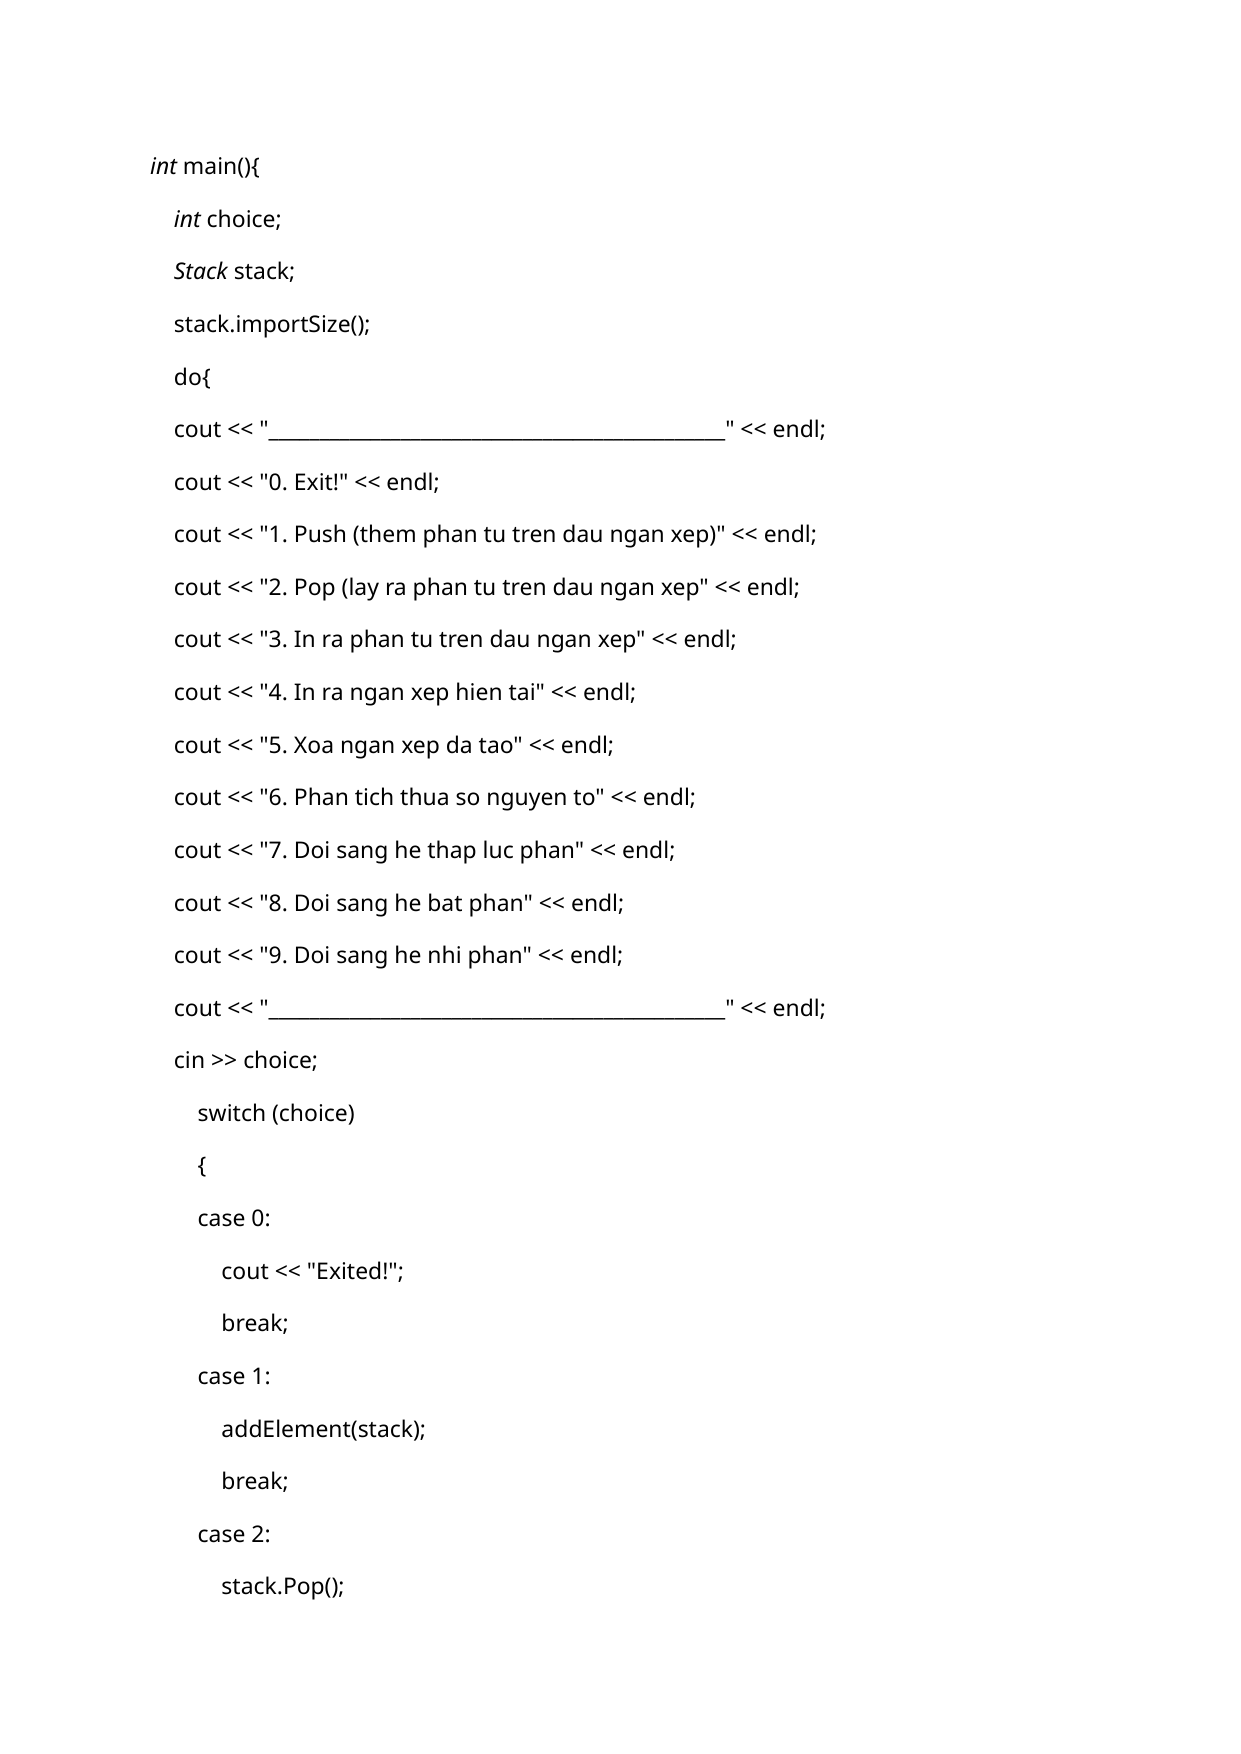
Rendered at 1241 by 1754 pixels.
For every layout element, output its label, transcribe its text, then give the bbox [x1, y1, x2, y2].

text cout << "8. Doi sang he bat phan" << endl; [150, 886, 1090, 918]
text case 2: [150, 1518, 1090, 1549]
text cout << "3. In ra phan tu tren dau ngan xep" << endl; [150, 623, 1090, 655]
text addElement(stack); [150, 1412, 1090, 1444]
text cout << "_____________________________________________" << endl; [150, 413, 1090, 444]
text stack.importSize(); [150, 308, 1090, 339]
text break; [150, 1465, 1090, 1496]
text case 1: [150, 1360, 1090, 1391]
text cout << "7. Doi sang he thap luc phan" << endl; [150, 834, 1090, 865]
text switch (choice) [150, 1097, 1090, 1128]
text Stack stack; [150, 255, 1090, 286]
text cout << "4. In ra ngan xep hien tai" << endl; [150, 676, 1090, 707]
text case 0: [150, 1202, 1090, 1233]
text stack.Pop(); [150, 1570, 1090, 1602]
text int choice; [150, 203, 1090, 234]
text cout << "2. Pop (lay ra phan tu tren dau ngan xep" << endl; [150, 571, 1090, 602]
text int main(){ [150, 150, 1090, 181]
text cout << "9. Doi sang he nhi phan" << endl; [150, 939, 1090, 970]
text cout << "Exited!"; [150, 1255, 1090, 1286]
text cout << "_____________________________________________" << endl; [150, 992, 1090, 1023]
text cin >> choice; [150, 1044, 1090, 1076]
text cout << "6. Phan tich thua so nguyen to" << endl; [150, 781, 1090, 812]
text break; [150, 1307, 1090, 1338]
text cout << "5. Xoa ngan xep da tao" << endl; [150, 729, 1090, 760]
text cout << "0. Exit!" << endl; [150, 466, 1090, 497]
text cout << "1. Push (them phan tu tren dau ngan xep)" << endl; [150, 518, 1090, 549]
text do{ [150, 360, 1090, 392]
text { [150, 1149, 1090, 1181]
